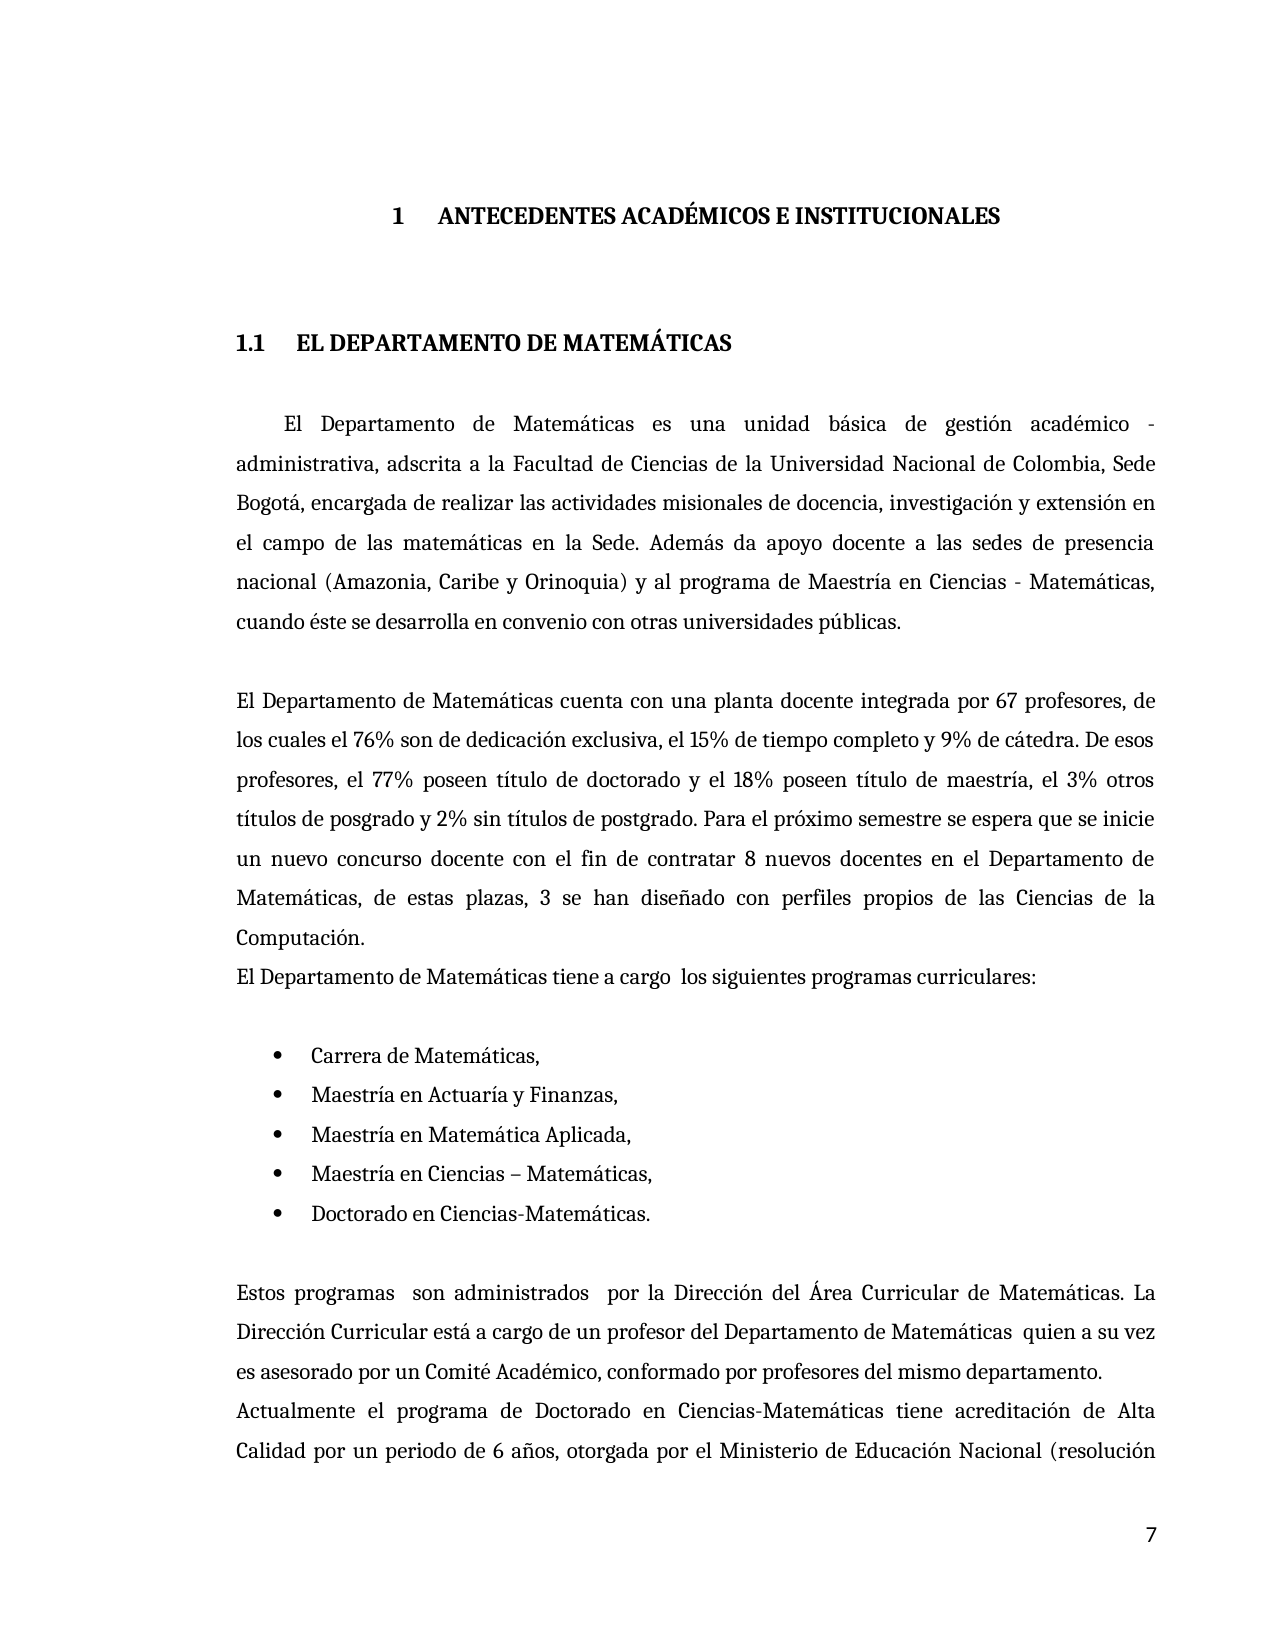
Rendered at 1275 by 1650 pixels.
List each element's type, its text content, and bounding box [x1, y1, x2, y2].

text El Departamento de Matemáticas es una unidad básica de gestión académico - administrativa, adscrita a la Facultad de Ciencias de la Universidad Nacional de Colombia, Sede Bogotá, encargada de realizar las actividades misionales de docencia, investigación y extensión en el campo de las matemáticas en la Sede. Además da apoyo docente a las sedes de presencia nacional (Amazonia, Caribe y Orinoquia) y al programa de Maestría en Ciencias - Matemáticas, cuando éste se desarrolla en convenio con otras universidades públicas. [236, 411, 1157, 635]
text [236, 1398, 1157, 1464]
list Maestría en Ciencias – Matemáticas, [274, 1161, 1157, 1187]
list Maestría en Actuaría y Finanzas, [274, 1082, 1157, 1108]
list Carrera de Matemáticas, [274, 1043, 1157, 1069]
subtitle ANTECEDENTES ACADÉMICOS E INSTITUCIONALES [236, 202, 1157, 231]
subtitle EL DEPARTAMENTO DE MATEMÁTICAS [236, 328, 1157, 357]
text El Departamento de Matemáticas cuenta con una planta docente integrada por 67 profesores, de los cuales el 76% son de dedicación exclusiva, el 15% de tiempo completo y 9% de cátedra. De esos profesores, el 77% poseen título de doctorado y el 18% poseen título de maestría, el 3% otros títulos de posgrado y 2% sin títulos de postgrado. Para el próximo semestre se espera que se inicie un nuevo concurso docente con el fin de contratar 8 nuevos docentes en el Departamento de Matemáticas, de estas plazas, 3 se han diseñado con perfiles propios de las Ciencias de la Computación. [236, 687, 1157, 951]
text El Departamento de Matemáticas tiene a cargo los siguientes programas curriculares: [236, 964, 1157, 990]
text Estos programas son administrados por la Dirección del Área Curricular de Matemáticas. La Dirección Curricular está a cargo de un profesor del Departamento de Matemáticas quien a su vez es asesorado por un Comité Académico, conformado por profesores del mismo departamento. [236, 1279, 1157, 1385]
list Maestría en Matemática Aplicada, [274, 1122, 1157, 1148]
list Doctorado en Ciencias-Matemáticas. [274, 1201, 1157, 1227]
